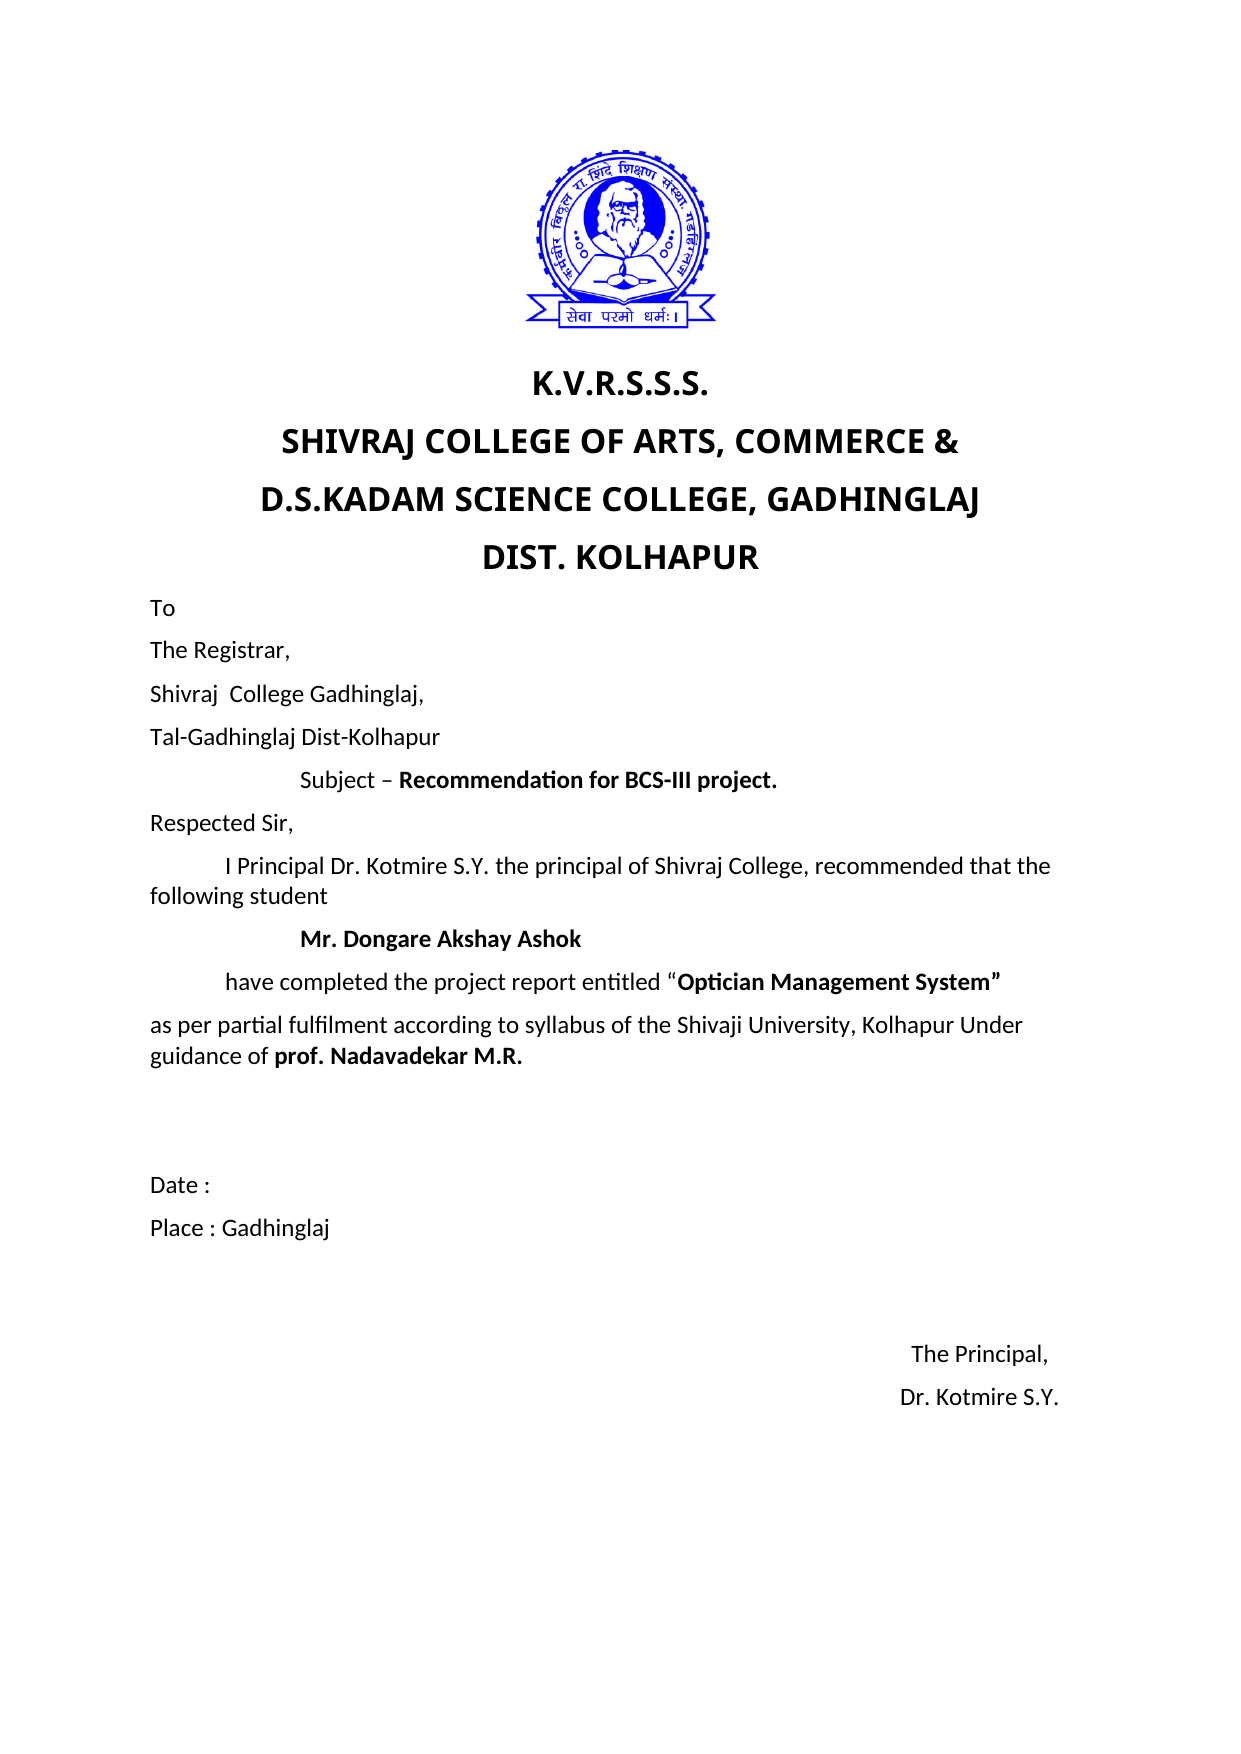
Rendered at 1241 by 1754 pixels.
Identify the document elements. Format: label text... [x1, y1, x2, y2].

picture [524, 150, 716, 335]
text Dr. Kotmire S.Y. [150, 1382, 1090, 1412]
text have completed the project report entitled “Optician Management System” [150, 966, 1090, 997]
text To [150, 592, 1090, 622]
text Date : [150, 1169, 1090, 1199]
text DIST. KOLHAPUR [150, 534, 1090, 579]
text Subject – Recommendation for BCS-III project. [150, 764, 1090, 794]
text I Principal Dr. Kotmire S.Y. the principal of Shivraj College, recommended that the following student [150, 850, 1090, 911]
text Place : Gadhinglaj [150, 1212, 1090, 1242]
text K.V.R.S.S.S. [150, 360, 1090, 405]
text as per partial fulfilment according to syllabus of the Shivaji University, Kolhapur Under guidance of prof. Nadavadekar M.R. [150, 1009, 1090, 1070]
text Tal-Gadhinglaj Dist-Kolhapur [150, 721, 1090, 751]
text Respected Sir, [150, 807, 1090, 837]
text D.S.KADAM SCIENCE COLLEGE, GADHINGLAJ [150, 476, 1090, 521]
text SHIVRAJ COLLEGE OF ARTS, COMMERCE & [150, 418, 1090, 463]
text The Registrar, [150, 635, 1090, 665]
text The Principal, [150, 1338, 1090, 1369]
text Shivraj College Gadhinglaj, [150, 678, 1090, 708]
text Mr. Dongare Akshay Ashok [150, 923, 1090, 954]
